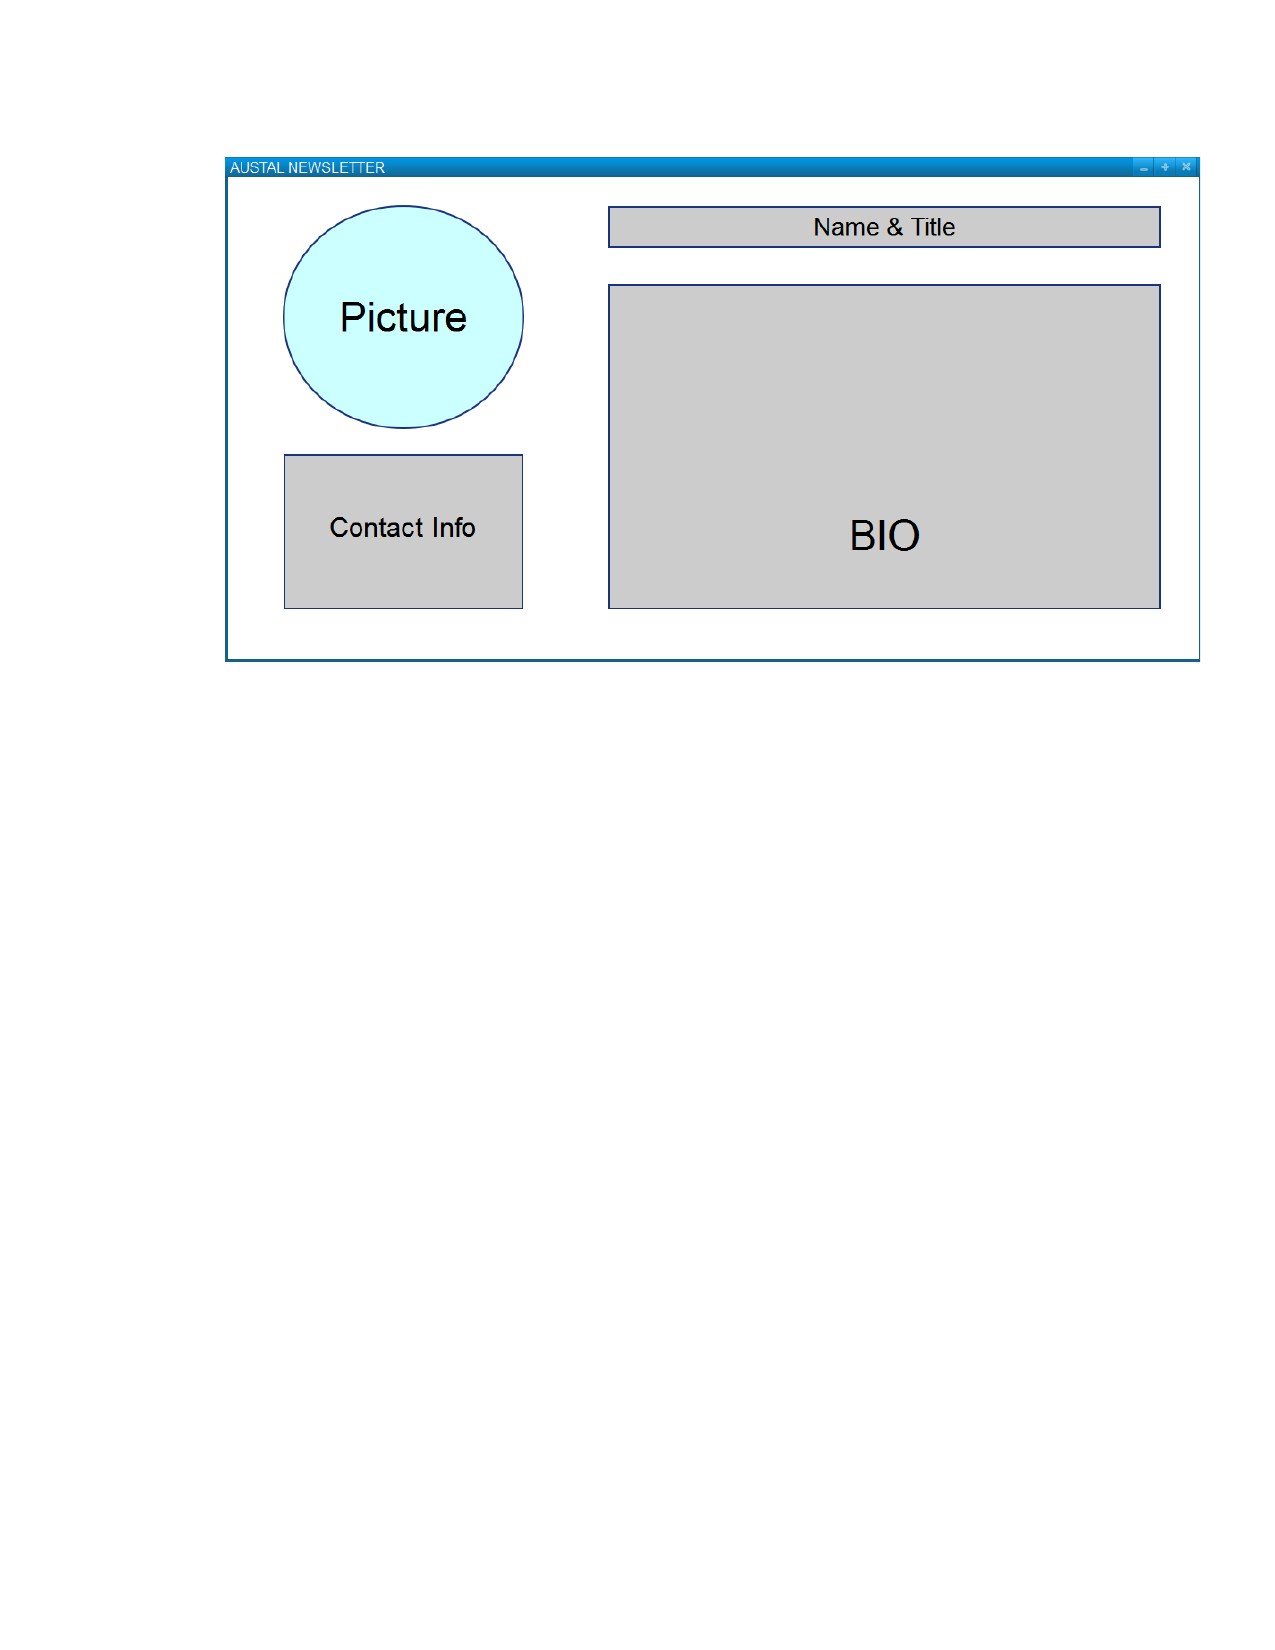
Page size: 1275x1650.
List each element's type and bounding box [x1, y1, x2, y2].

picture [225, 162, 1200, 930]
picture [225, 150, 1200, 170]
